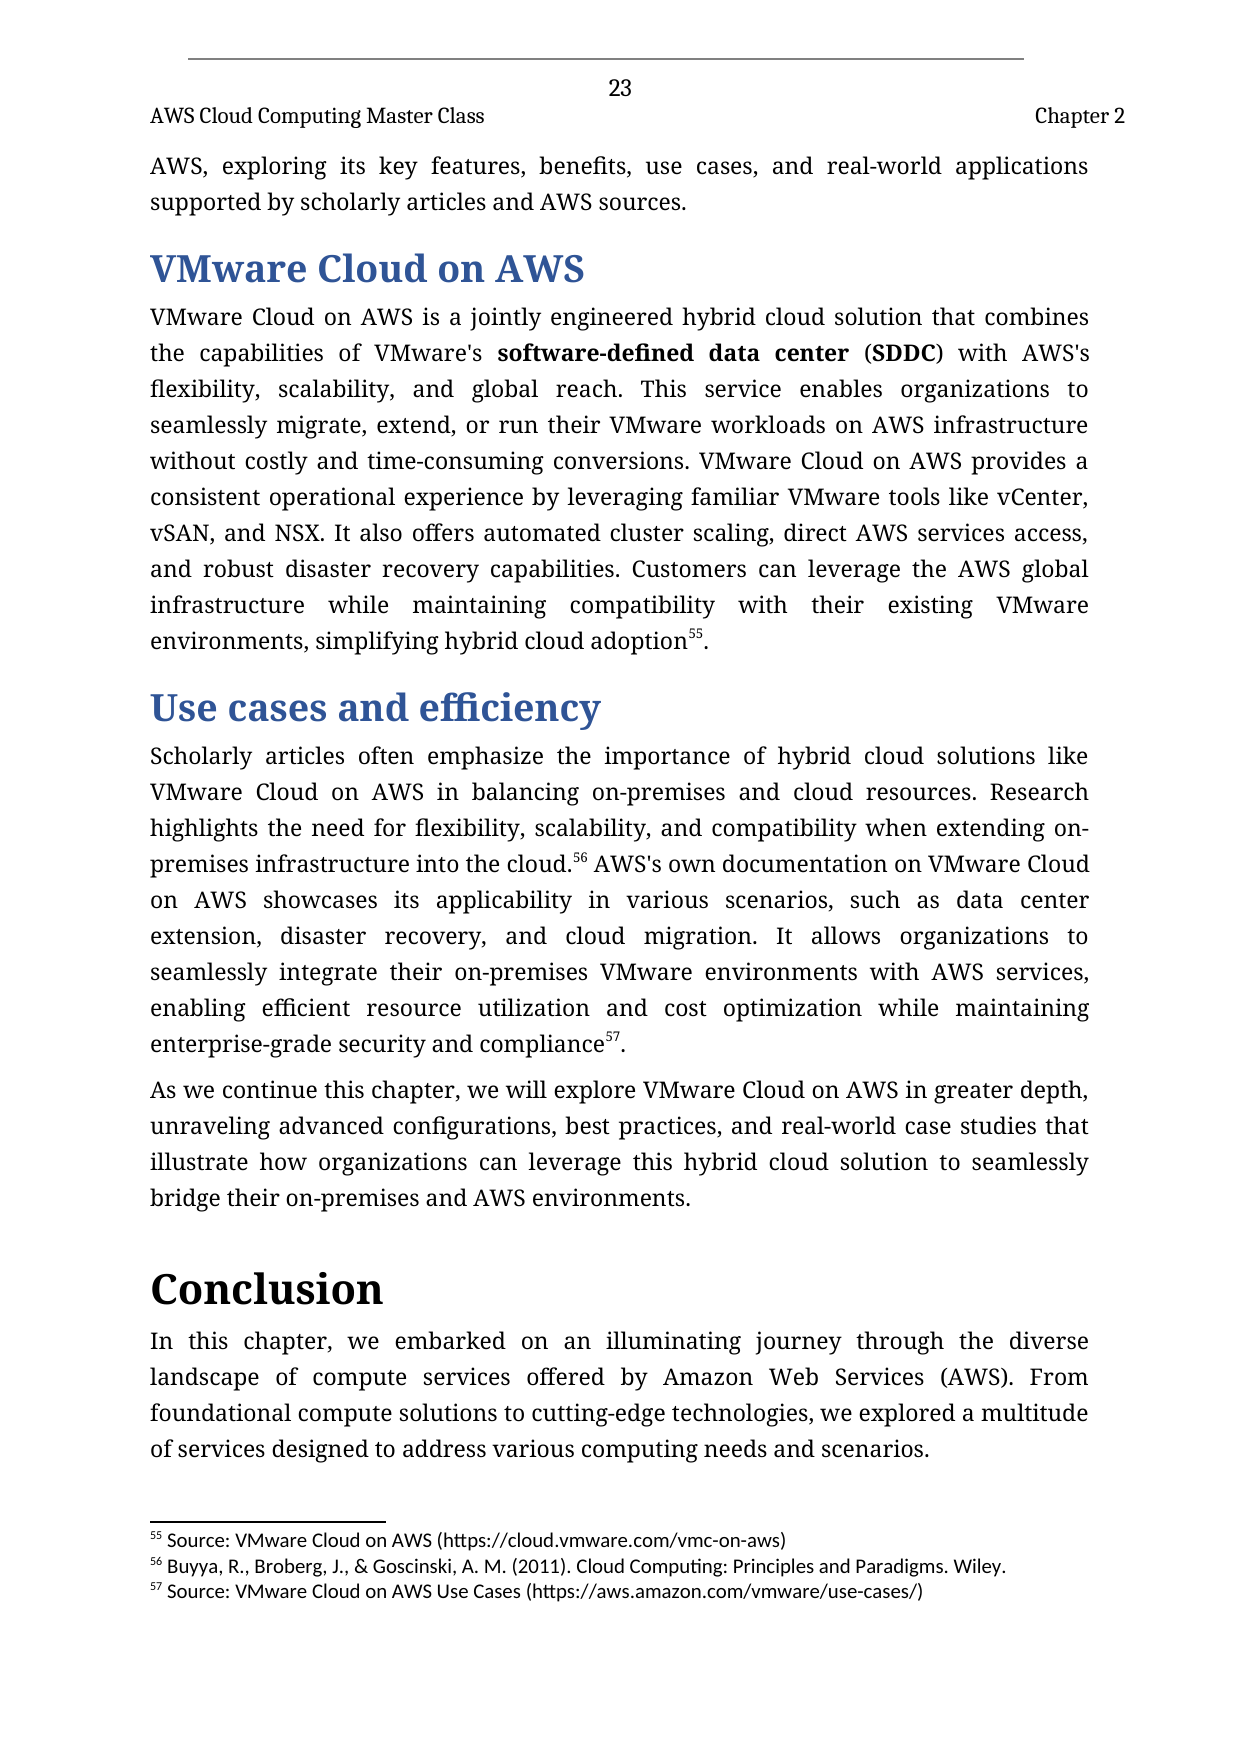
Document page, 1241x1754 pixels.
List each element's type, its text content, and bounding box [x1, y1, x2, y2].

text As we continue this chapter, we will explore VMware Cloud on AWS in greater depth, unraveling advanced configurations, best practices, and real-world case studies that illustrate how organizations can leverage this hybrid cloud solution to seamlessly bridge their on-premises and AWS environments. [150, 1074, 1090, 1213]
subtitle Use cases and efficiency [150, 682, 1090, 733]
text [150, 150, 1090, 217]
subtitle Conclusion [150, 1259, 1090, 1316]
text In this chapter, we embarked on an illuminating journey through the diverse landscape of compute services offered by Amazon Web Services (AWS). From foundational compute solutions to cutting-edge technologies, we explored a multitude of services designed to address various computing needs and scenarios. [150, 1325, 1090, 1464]
subtitle VMware Cloud on AWS [150, 243, 1090, 294]
text VMware Cloud on AWS is a jointly engineered hybrid cloud solution that combines the capabilities of VMware's software-defined data center (SDDC) with AWS's flexibility, scalability, and global reach. This service enables organizations to seamlessly migrate, extend, or run their VMware workloads on AWS infrastructure without costly and time-consuming conversions. VMware Cloud on AWS provides a consistent operational experience by leveraging familiar VMware tools like vCenter, vSAN, and NSX. It also offers automated cluster scaling, direct AWS services access, and robust disaster recovery capabilities. Customers can leverage the AWS global infrastructure while maintaining compatibility with their existing VMware environments, simplifying hybrid cloud adoption. [150, 301, 1090, 656]
text Scholarly articles often emphasize the importance of hybrid cloud solutions like VMware Cloud on AWS in balancing on-premises and cloud resources. Research highlights the need for flexibility, scalability, and compatibility when extending on-premises infrastructure into the cloud. AWS's own documentation on VMware Cloud on AWS showcases its applicability in various scenarios, such as data center extension, disaster recovery, and cloud migration. It allows organizations to seamlessly integrate their on-premises VMware environments with AWS services, enabling efficient resource utilization and cost optimization while maintaining enterprise-grade security and compliance. [150, 740, 1090, 1059]
